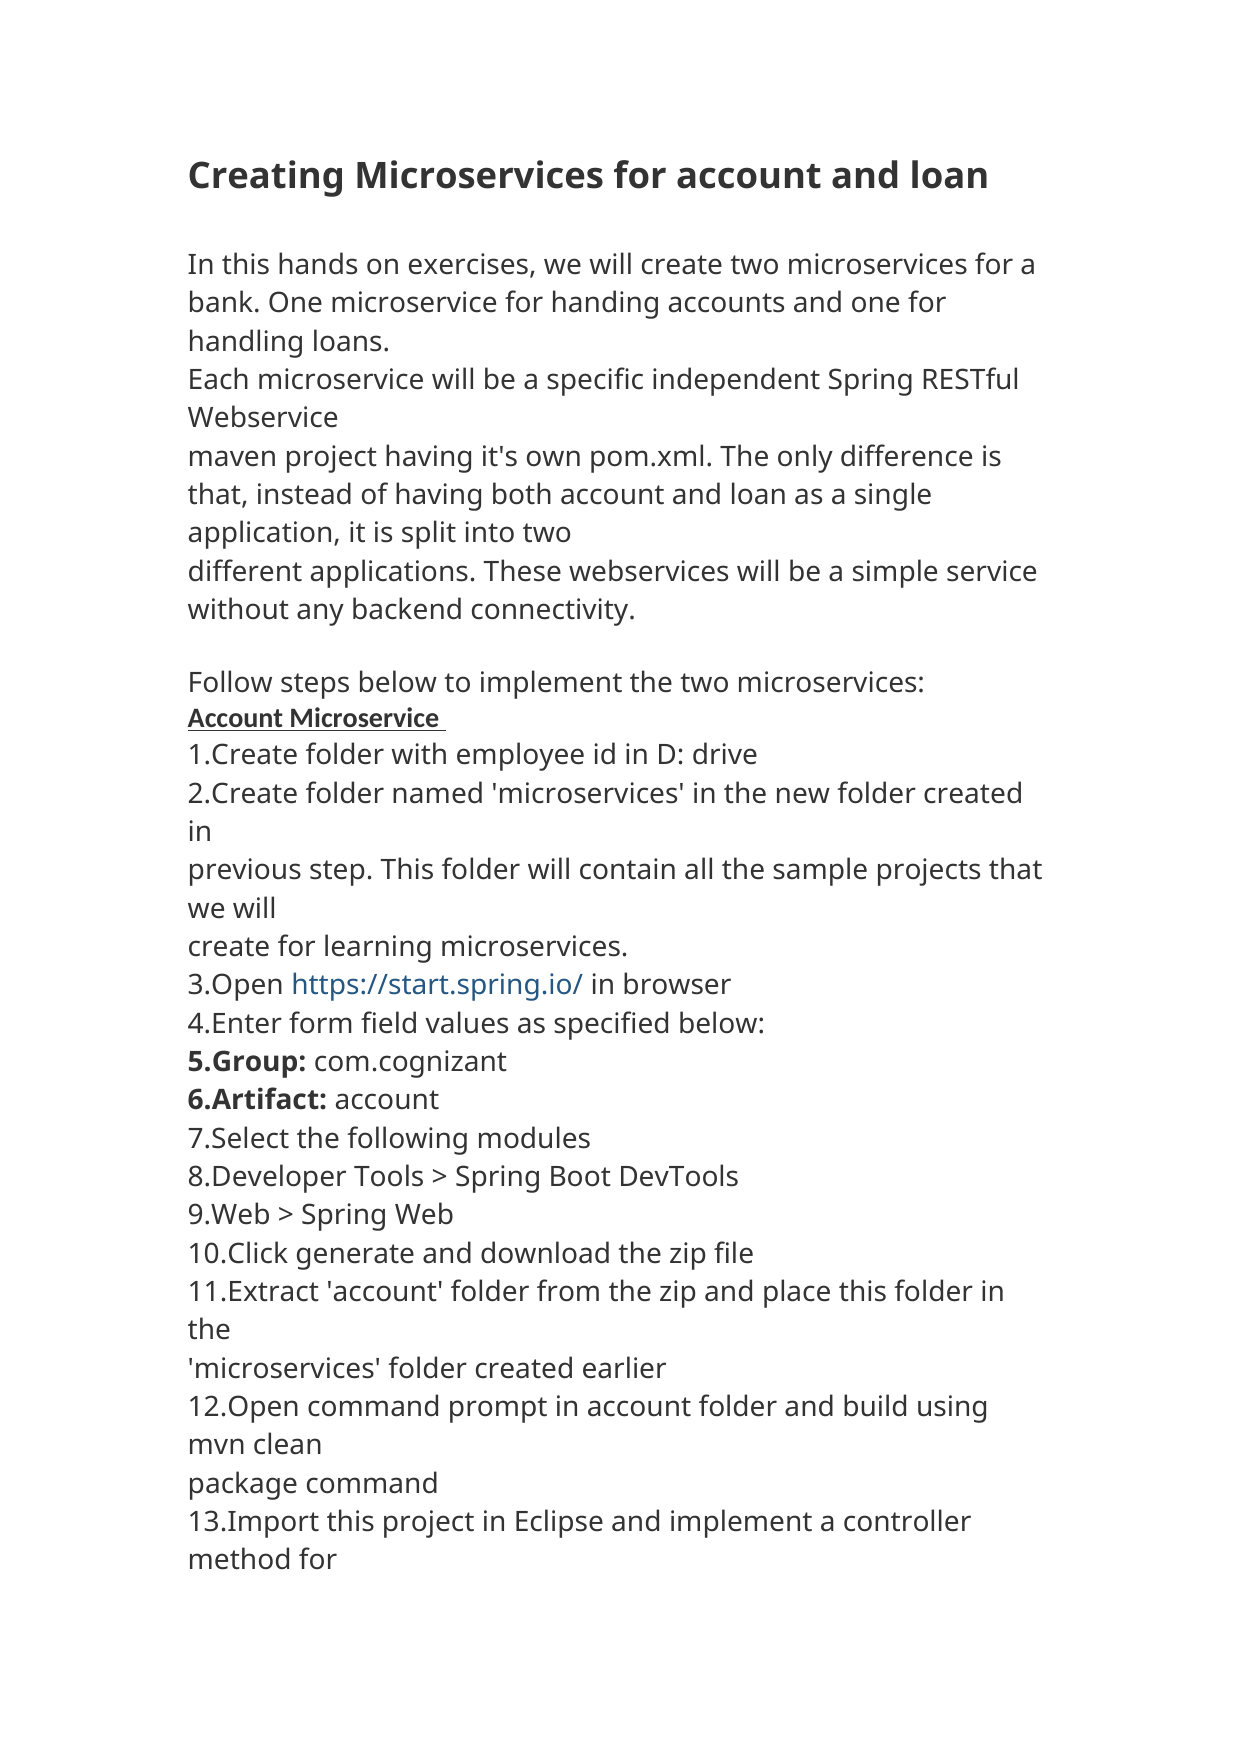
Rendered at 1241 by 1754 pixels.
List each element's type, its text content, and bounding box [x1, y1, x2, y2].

text 'microservices' folder created earlier [187, 1348, 1053, 1386]
text previous step. This folder will contain all the sample projects that we will [187, 849, 1053, 926]
text create for learning microservices. [187, 926, 1053, 964]
text 6.Artifact: account [187, 1079, 1053, 1118]
text In this hands on exercises, we will create two microservices for a bank. One microservice for handing accounts and one for handling loans. [187, 244, 1053, 359]
text 11.Extract 'account' folder from the zip and place this folder in the [187, 1271, 1053, 1348]
text Creating Microservices for account and loan [187, 150, 1053, 200]
text different applications. These webservices will be a simple service without any backend connectivity. [187, 551, 1053, 627]
text 4.Enter form field values as specified below: [187, 1003, 1053, 1041]
text 2.Create folder named 'microservices' in the new folder created in [187, 773, 1053, 849]
text maven project having it's own pom.xml. The only difference is that, instead of having both account and loan as a single application, it is split into two [187, 436, 1053, 551]
text package command [187, 1463, 1053, 1501]
text 13.Import this project in Eclipse and implement a controller method for [187, 1501, 1053, 1578]
text 3.Open https://start.spring.io/ in browser [187, 964, 1053, 1003]
text 5.Group: com.cognizant [187, 1041, 1053, 1079]
text Each microservice will be a specific independent Spring RESTful Webservice [187, 359, 1053, 436]
text 7.Select the following modules [187, 1118, 1053, 1156]
text Account Microservice [187, 700, 1053, 734]
text 12.Open command prompt in account folder and build using mvn clean [187, 1386, 1053, 1463]
text 1.Create folder with employee id in D: drive [187, 734, 1053, 773]
text Follow steps below to implement the two microservices: [187, 662, 1053, 700]
text 10.Click generate and download the zip file [187, 1233, 1053, 1271]
text 9.Web > Spring Web [187, 1194, 1053, 1233]
text 8.Developer Tools > Spring Boot DevTools [187, 1156, 1053, 1194]
